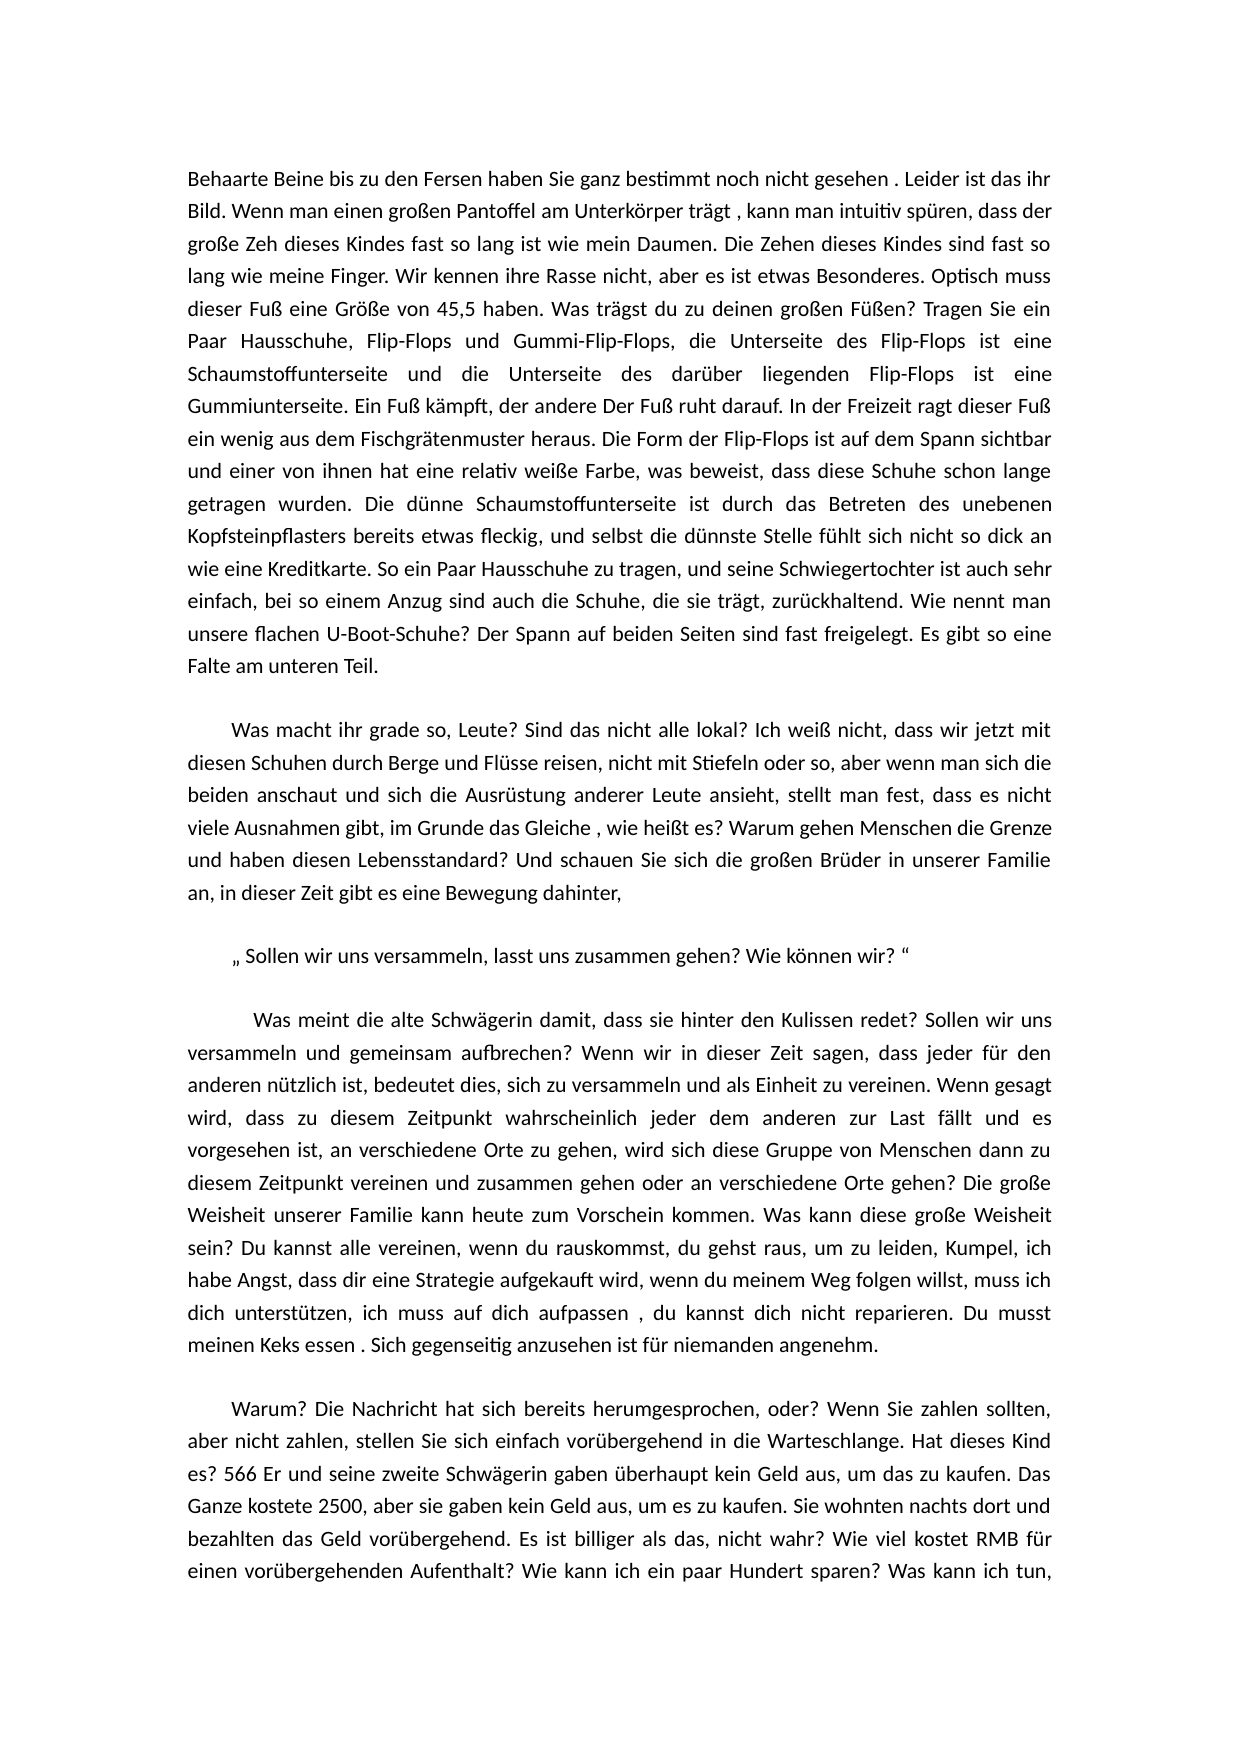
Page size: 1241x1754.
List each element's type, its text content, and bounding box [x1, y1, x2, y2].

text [187, 1392, 1053, 1587]
text „ Sollen wir uns versammeln, lasst uns zusammen gehen? Wie können wir? “ [187, 939, 1053, 972]
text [187, 162, 1053, 682]
text Was meint die alte Schwägerin damit, dass sie hinter den Kulissen redet? Sollen wir uns versammeln und gemeinsam aufbrechen? Wenn wir in dieser Zeit sagen, dass jeder für den anderen nützlich ist, bedeutet dies, sich zu versammeln und als Einheit zu vereinen. Wenn gesagt wird, dass zu diesem Zeitpunkt wahrscheinlich jeder dem anderen zur Last fällt und es vorgesehen ist, an verschiedene Orte zu gehen, wird sich diese Gruppe von Menschen dann zu diesem Zeitpunkt vereinen und zusammen gehen oder an verschiedene Orte gehen? Die große Weisheit unserer Familie kann heute zum Vorschein kommen. Was kann diese große Weisheit sein? Du kannst alle vereinen, wenn du rauskommst, du gehst raus, um zu leiden, Kumpel, ich habe Angst, dass dir eine Strategie aufgekauft wird, wenn du meinem Weg folgen willst, muss ich dich unterstützen, ich muss auf dich aufpassen , du kannst dich nicht reparieren. Du musst meinen Keks essen . Sich gegenseitig anzusehen ist für niemanden angenehm. [187, 1003, 1053, 1361]
text Was macht ihr grade so, Leute? Sind das nicht alle lokal? Ich weiß nicht, dass wir jetzt mit diesen Schuhen durch Berge und Flüsse reisen, nicht mit Stiefeln oder so, aber wenn man sich die beiden anschaut und sich die Ausrüstung anderer Leute ansieht, stellt man fest, dass es nicht viele Ausnahmen gibt, im Grunde das Gleiche , wie heißt es? Warum gehen Menschen die Grenze und haben diesen Lebensstandard? Und schauen Sie sich die großen Brüder in unserer Familie an, in dieser Zeit gibt es eine Bewegung dahinter, [187, 713, 1053, 908]
